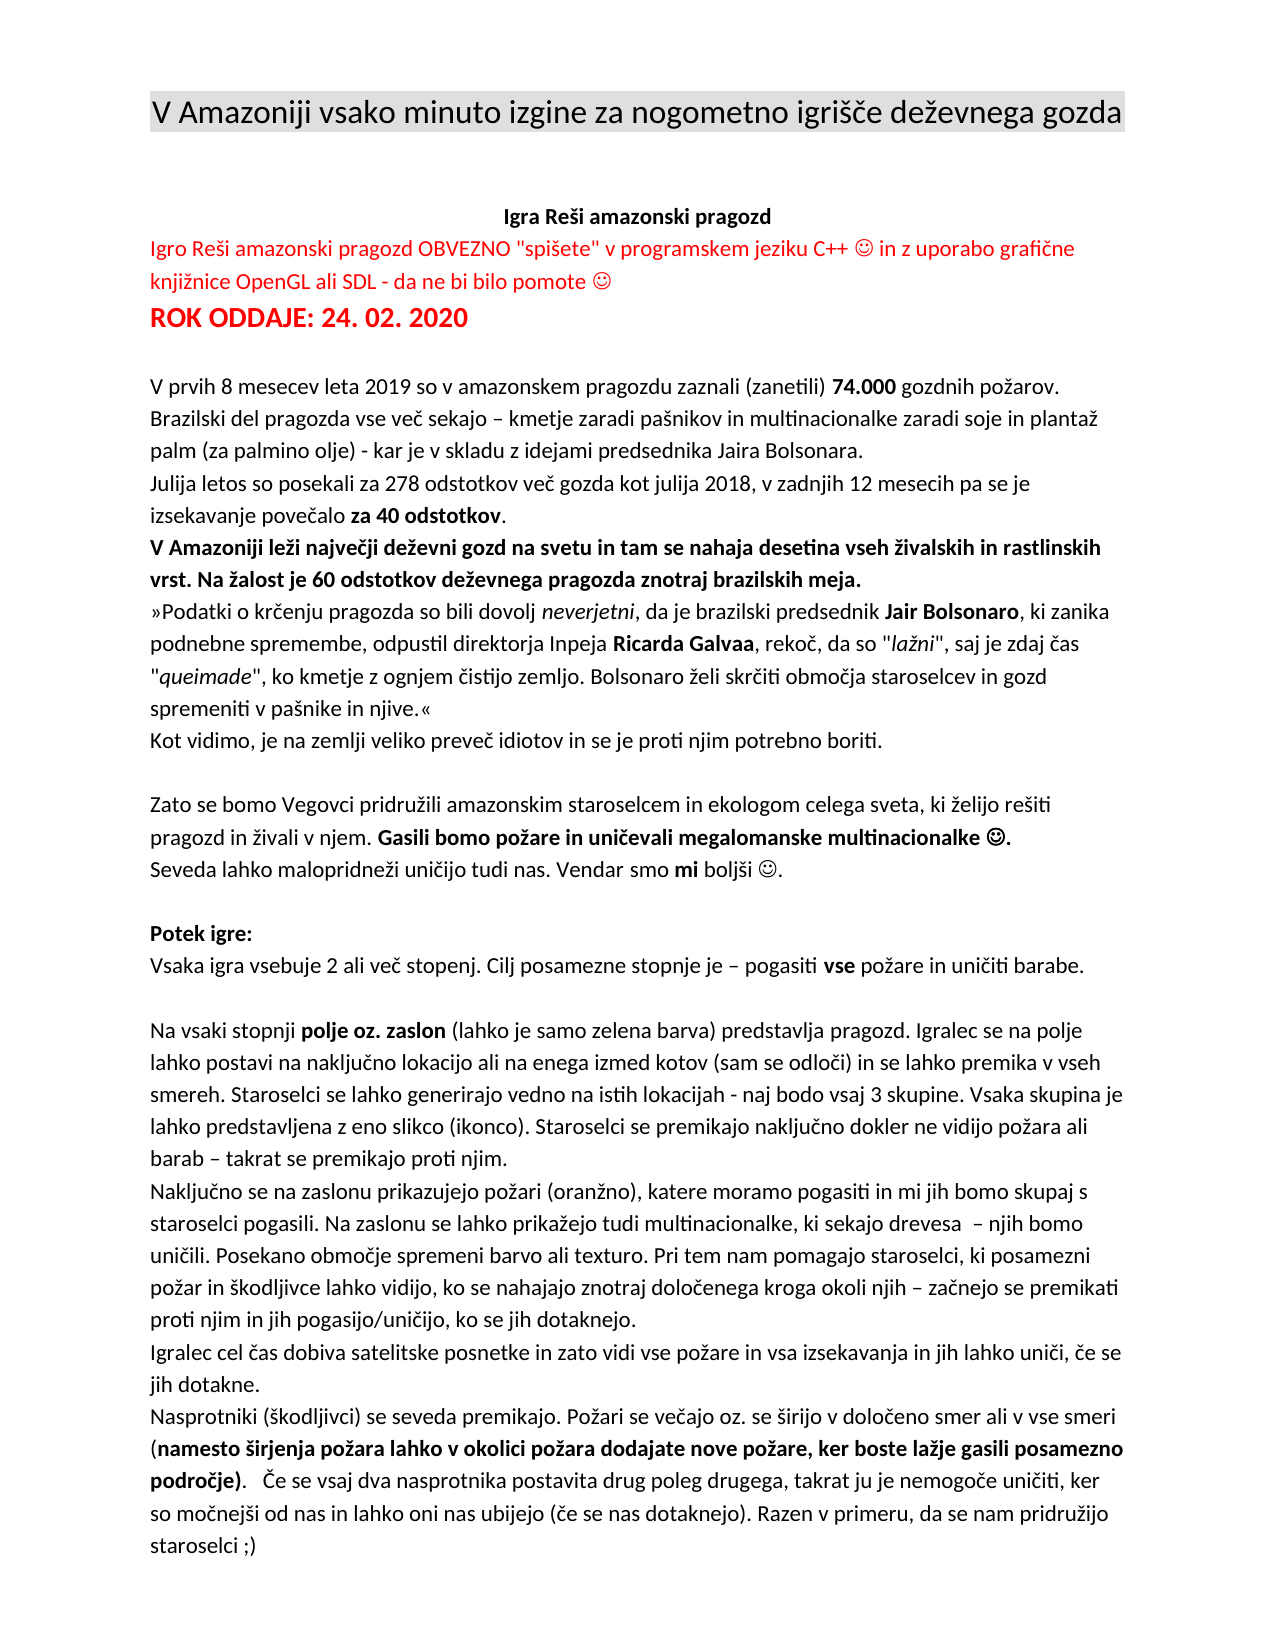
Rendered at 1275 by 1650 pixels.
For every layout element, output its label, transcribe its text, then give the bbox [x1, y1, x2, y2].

text Nasprotniki (škodljivci) se seveda premikajo. Požari se večajo oz. se širijo v določeno smer ali v vse smeri (namesto širjenja požara lahko v okolici požara dodajate nove požare, ker boste lažje gasili posamezno področje). Če se vsaj dva nasprotnika postavita drug poleg drugega, takrat ju je nemogoče uničiti, ker so močnejši od nas in lahko oni nas ubijejo (če se nas dotaknejo). Razen v primeru, da se nam pridružijo staroselci ;) [150, 1402, 1125, 1559]
text V prvih 8 mesecev leta 2019 so v amazonskem pragozdu zaznali (zanetili) 74.000 gozdnih požarov. Brazilski del pragozda vse več sekajo – kmetje zaradi pašnikov in multinacionalke zaradi soje in plantaž palm (za palmino olje) - kar je v skladu z idejami predsednika Jaira Bolsonara. [150, 372, 1125, 464]
text V Amazoniji leži največji deževni gozd na svetu in tam se nahaja desetina vseh živalskih in rastlinskih vrst. Na žalost je 60 odstotkov deževnega pragozda znotraj brazilskih meja. [150, 533, 1125, 593]
text V Amazoniji vsako minuto izgine za nogometno igrišče deževnega gozda [150, 91, 1125, 132]
text Igra Reši amazonski pragozd [150, 202, 1125, 230]
text Potek igre: [150, 919, 1125, 947]
text Julija letos so posekali za 278 odstotkov več gozda kot julija 2018, v zadnjih 12 mesecih pa se je izsekavanje povečalo za 40 odstotkov. [150, 469, 1125, 529]
text Seveda lahko malopridneži uničijo tudi nas. Vendar smo mi boljši . [150, 855, 1125, 883]
text Vsaka igra vsebuje 2 ali več stopenj. Cilj posamezne stopnje je – pogasiti vse požare in uničiti barabe. [150, 951, 1125, 979]
text ROK ODDAJE: 24. 02. 2020 [150, 299, 1125, 334]
text Igro Reši amazonski pragozd OBVEZNO "spišete" v programskem jeziku C++ in z uporabo grafične knjižnice OpenGL ali SDL - da ne bi bilo pomote [150, 234, 1125, 295]
text Kot vidimo, je na zemlji veliko preveč idiotov in se je proti njim potrebno boriti. [150, 726, 1125, 754]
text Igralec cel čas dobiva satelitske posnetke in zato vidi vse požare in vsa izsekavanja in jih lahko uniči, če se jih dotakne. [150, 1338, 1125, 1398]
text Naključno se na zaslonu prikazujejo požari (oranžno), katere moramo pogasiti in mi jih bomo skupaj s staroselci pogasili. Na zaslonu se lahko prikažejo tudi multinacionalke, ki sekajo drevesa – njih bomo uničili. Posekano območje spremeni barvo ali texturo. Pri tem nam pomagajo staroselci, ki posamezni požar in škodljivce lahko vidijo, ko se nahajajo znotraj določenega kroga okoli njih – začnejo se premikati proti njim in jih pogasijo/uničijo, ko se jih dotaknejo. [150, 1177, 1125, 1333]
text Zato se bomo Vegovci pridružili amazonskim staroselcem in ekologom celega sveta, ki želijo rešiti pragozd in živali v njem. Gasili bomo požare in uničevali megalomanske multinacionalke . [150, 791, 1125, 851]
text »Podatki o krčenju pragozda so bili dovolj neverjetni, da je brazilski predsednik Jair Bolsonaro, ki zanika podnebne spremembe, odpustil direktorja Inpeja Ricarda Galvaa, rekoč, da so "lažni", saj je zdaj čas "queimade", ko kmetje z ognjem čistijo zemljo. Bolsonaro želi skrčiti območja staroselcev in gozd spremeniti v pašnike in njive.« [150, 597, 1125, 722]
text Na vsaki stopnji polje oz. zaslon (lahko je samo zelena barva) predstavlja pragozd. Igralec se na polje lahko postavi na naključno lokacijo ali na enega izmed kotov (sam se odloči) in se lahko premika v vseh smereh. Staroselci se lahko generirajo vedno na istih lokacijah - naj bodo vsaj 3 skupine. Vsaka skupina je lahko predstavljena z eno slikco (ikonco). Staroselci se premikajo naključno dokler ne vidijo požara ali barab – takrat se premikajo proti njim. [150, 1016, 1125, 1173]
